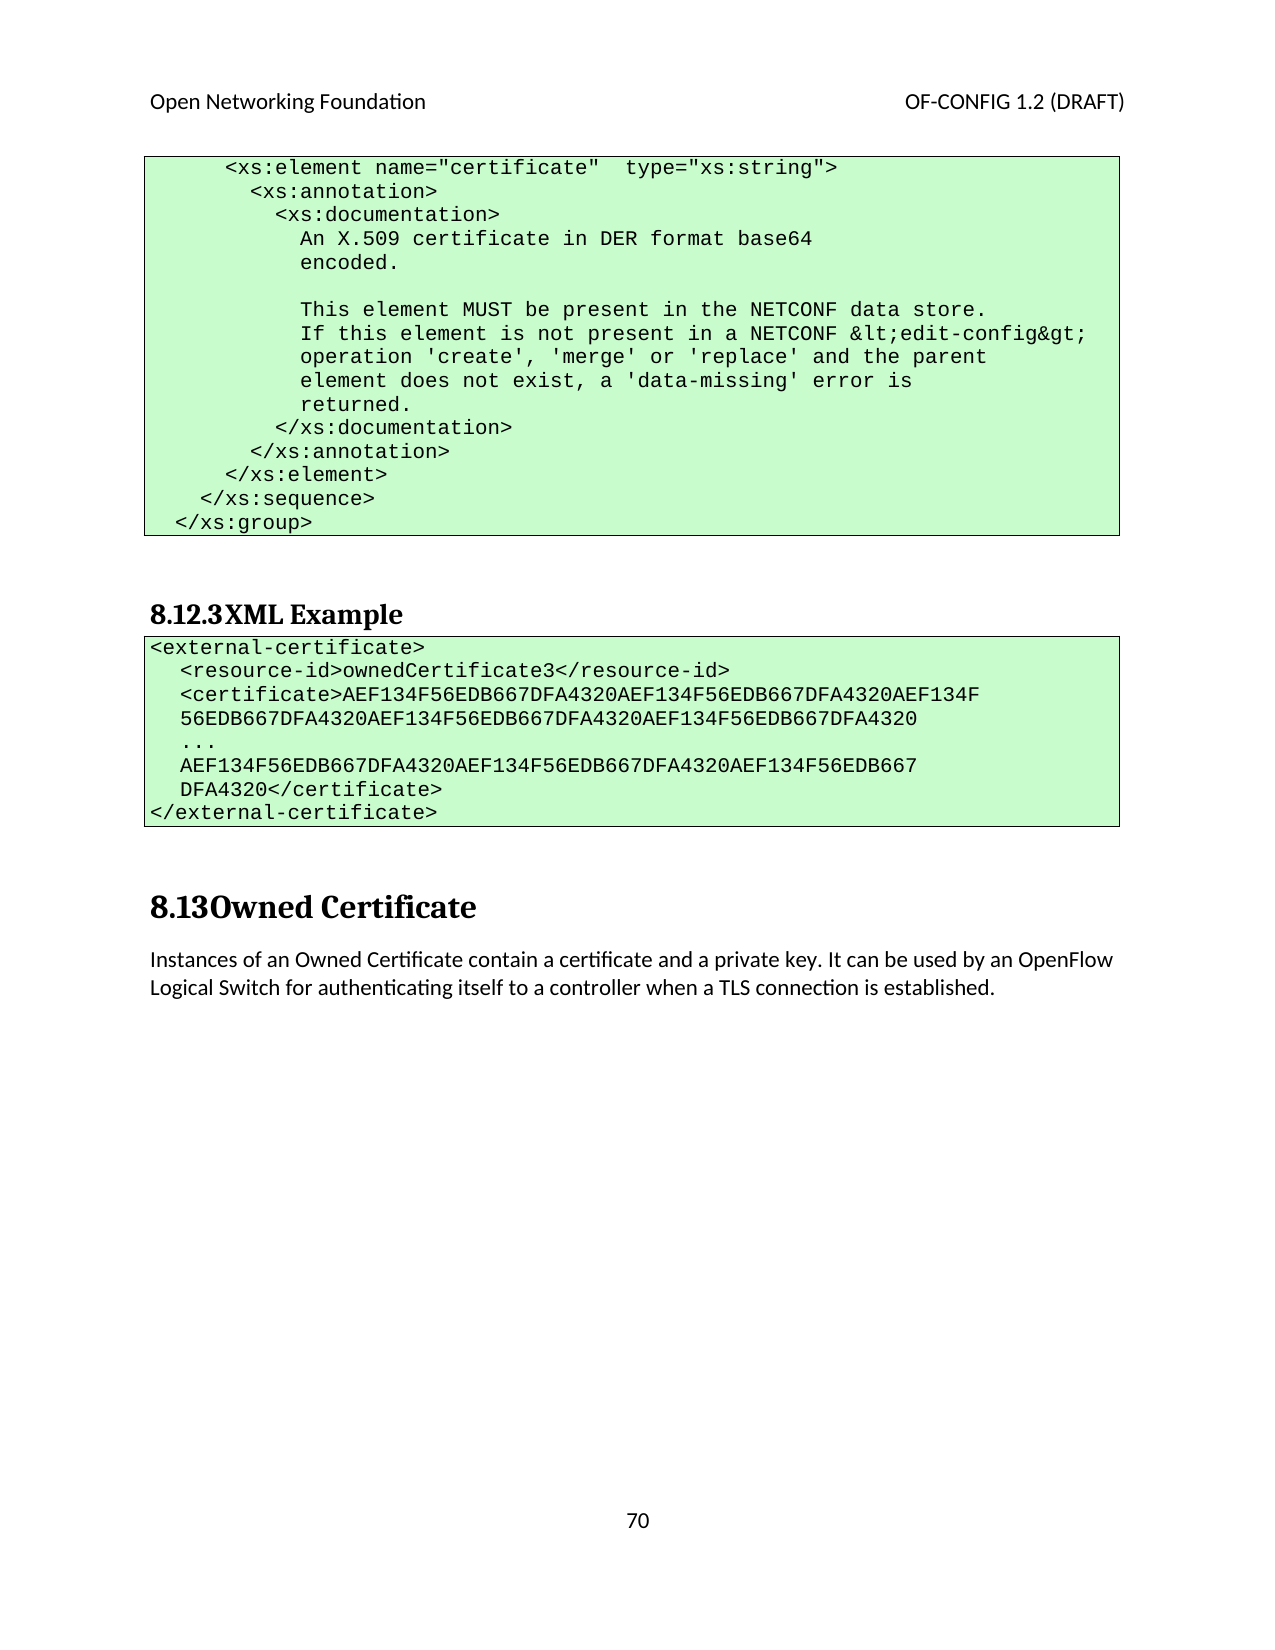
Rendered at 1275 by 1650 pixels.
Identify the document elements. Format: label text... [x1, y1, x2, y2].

subtitle Owned Certificate [150, 888, 1125, 927]
table_header <external-certificate> <resource-id>ownedCertificate3</resource-id> <certificate>AEF134F56EDB667DFA4320AEF134F56EDB667DFA4320AEF134F 56EDB667DFA4320AEF134F56EDB667DFA4320AEF134F56EDB667DFA4320 ... AEF134F56EDB667DFA4320AEF134F56EDB667DFA4320AEF134F56EDB667 DFA4320</certificate> </external-certificate> [145, 637, 1119, 826]
text Instances of an Owned Certificate contain a certificate and a private key. It can be used by an OpenFlow Logical Switch for authenticating itself to a controller when a TLS connection is established. [150, 945, 1125, 1001]
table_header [145, 157, 1119, 535]
subtitle XML Example [150, 598, 1125, 631]
